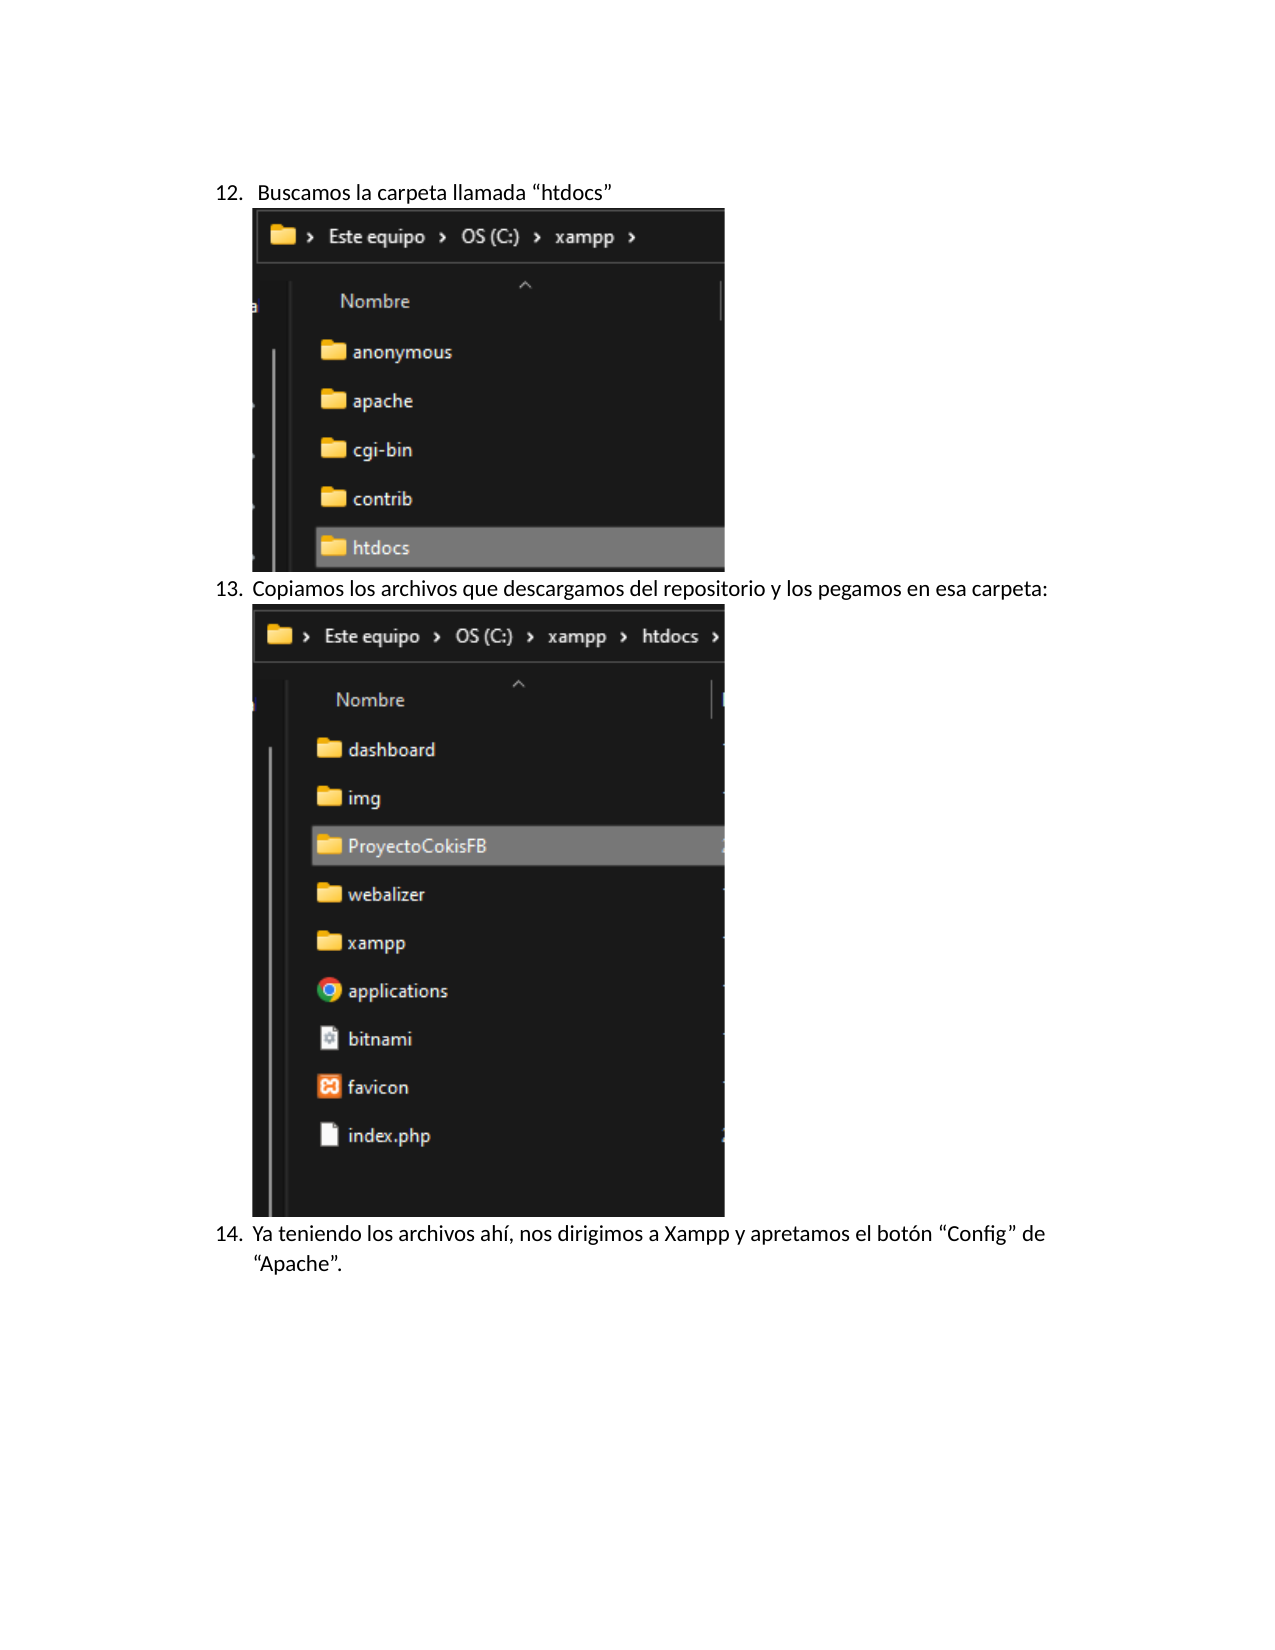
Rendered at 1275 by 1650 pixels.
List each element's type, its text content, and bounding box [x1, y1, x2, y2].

list Copiamos los archivos que descargamos del repositorio y los pegamos en esa carpeta: [215, 574, 1098, 602]
list Ya teniendo los archivos ahí, nos dirigimos a Xampp y apretamos el botón “Config” de “Apache”. [215, 1219, 1098, 1277]
picture [252, 604, 725, 1217]
list Buscamos la carpeta llamada “htdocs” [215, 178, 1098, 206]
picture [252, 208, 725, 572]
